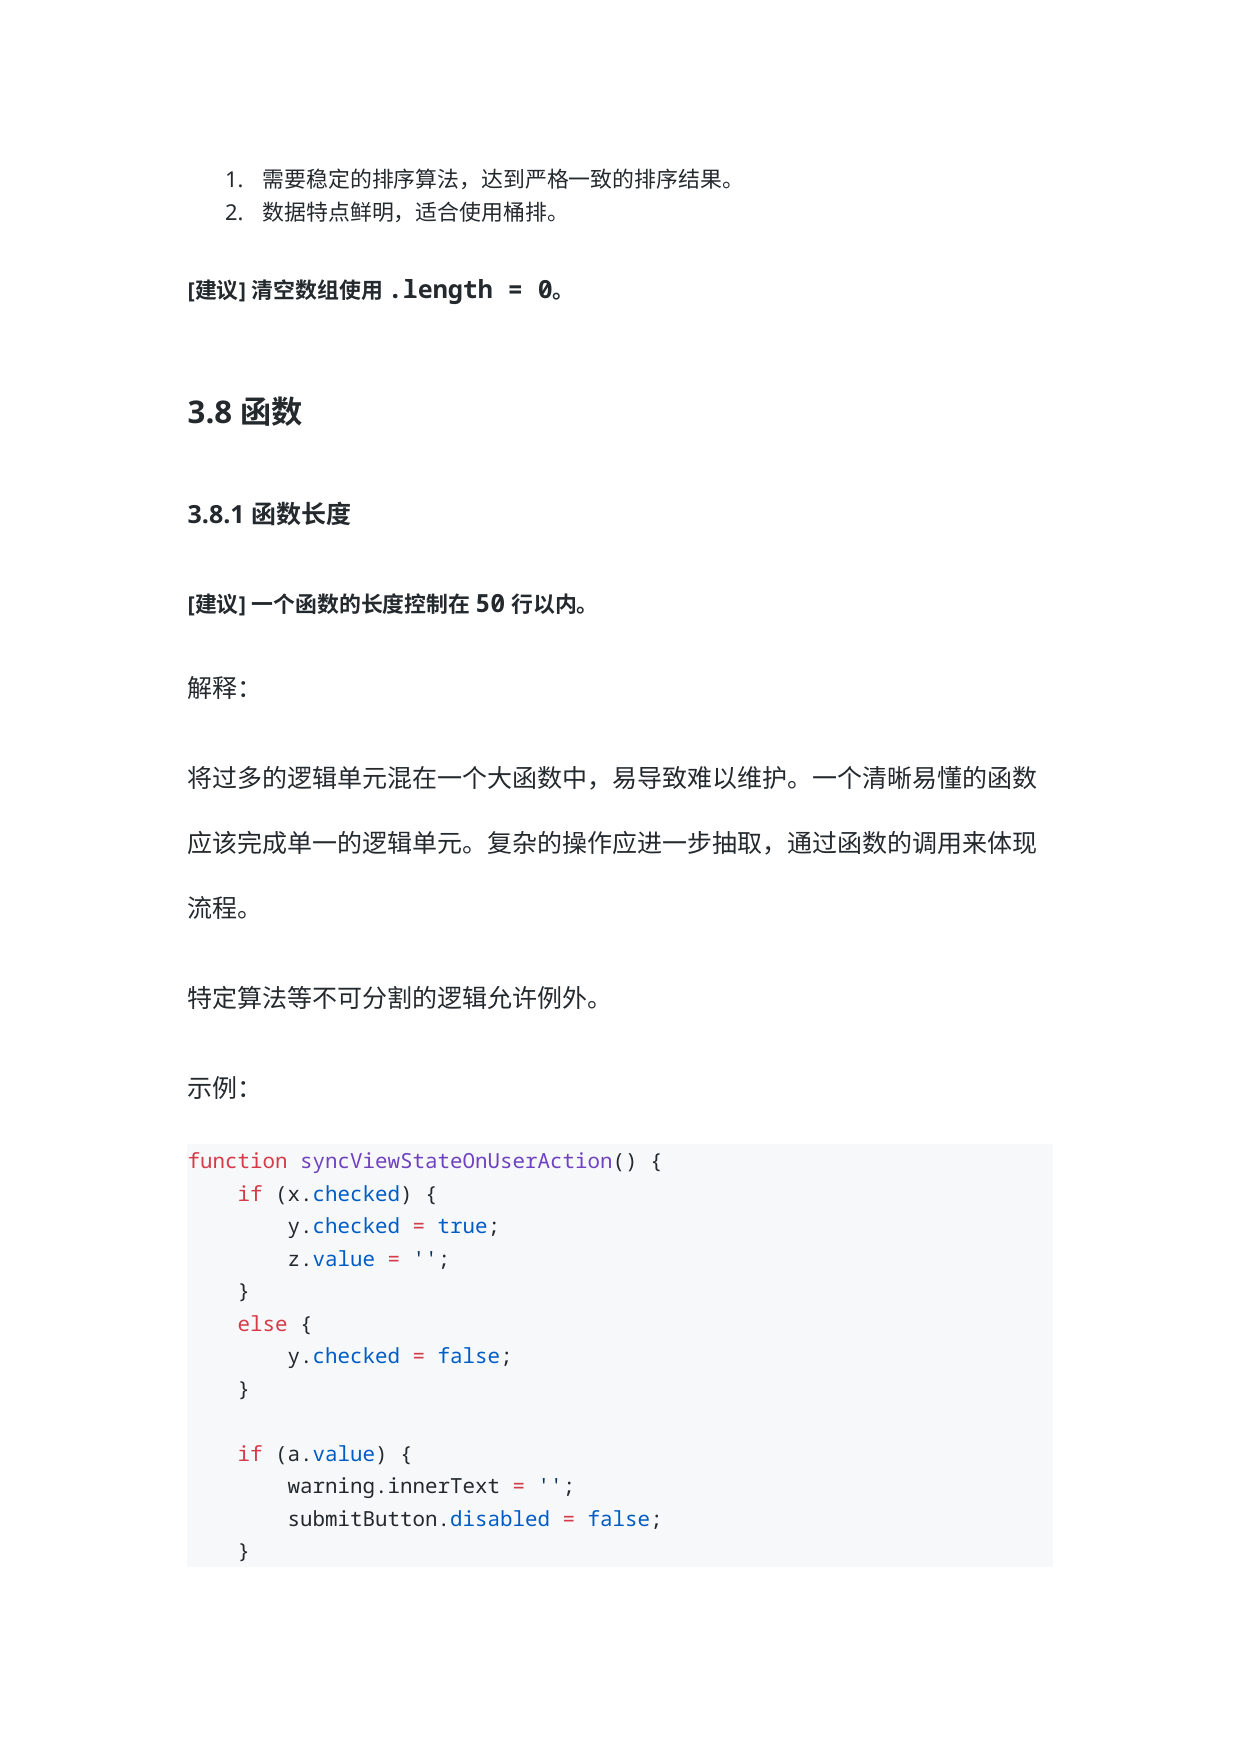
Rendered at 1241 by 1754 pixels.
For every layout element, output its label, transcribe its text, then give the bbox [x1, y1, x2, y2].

list 需要稳定的排序算法，达到严格一致的排序结果。 [225, 162, 1053, 194]
subtitle [建议] 一个函数的长度控制在 50 行以内。 [187, 570, 1053, 635]
subtitle [建议] 清空数组使用 .length = 0。 [187, 256, 1053, 321]
text function syncViewStateOnUserAction() { [187, 1144, 1053, 1177]
text } [187, 1274, 1053, 1307]
text 特定算法等不可分割的逻辑允许例外。 [187, 964, 1053, 1029]
subtitle 3.8.1 函数长度 [187, 480, 1053, 545]
text 将过多的逻辑单元混在一个大函数中，易导致难以维护。一个清晰易懂的函数应该完成单一的逻辑单元。复杂的操作应进一步抽取，通过函数的调用来体现流程。 [187, 744, 1053, 939]
text 解释： [187, 654, 1053, 719]
text y.checked = true; [187, 1209, 1053, 1242]
text } [187, 1534, 1053, 1567]
text } [187, 1372, 1053, 1404]
text submitButton.disabled = false; [187, 1502, 1053, 1534]
text else { [187, 1307, 1053, 1339]
text if (a.value) { [187, 1437, 1053, 1469]
list 数据特点鲜明，适合使用桶排。 [225, 194, 1053, 227]
text z.value = ''; [187, 1242, 1053, 1274]
subtitle 3.8 函数 [187, 378, 1053, 443]
text 示例： [187, 1054, 1053, 1119]
text if (x.checked) { [187, 1177, 1053, 1209]
text y.checked = false; [187, 1339, 1053, 1372]
text warning.innerText = ''; [187, 1469, 1053, 1502]
